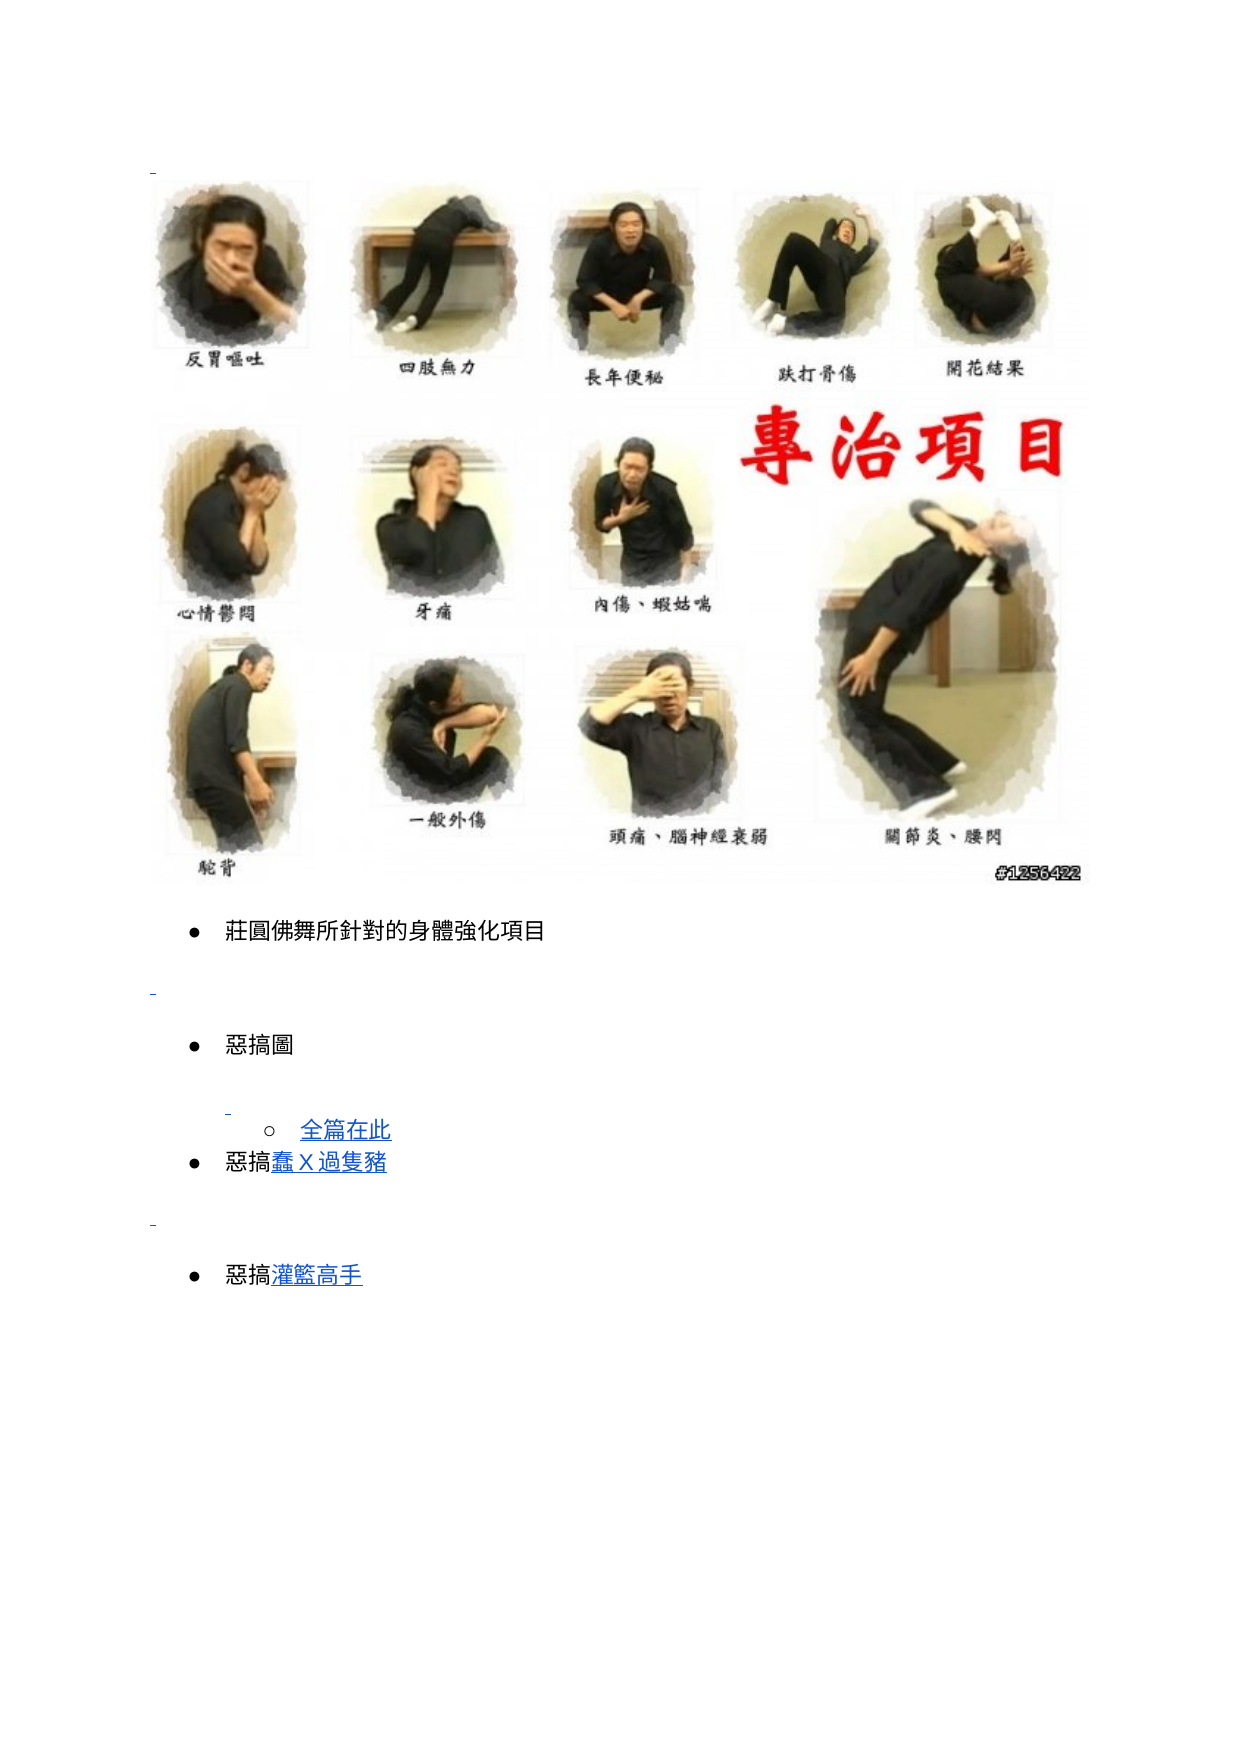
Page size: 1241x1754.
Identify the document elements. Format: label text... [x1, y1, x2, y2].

list 全篇在此 [262, 1117, 1090, 1144]
list 惡搞蠢X過隻豬 [187, 1144, 1090, 1177]
picture [150, 180, 1091, 885]
list 惡搞圖 [187, 1027, 1090, 1117]
list 惡搞灌籃高手 [187, 1257, 1090, 1291]
list 莊圓佛舞所針對的身體強化項目 [187, 913, 1090, 946]
